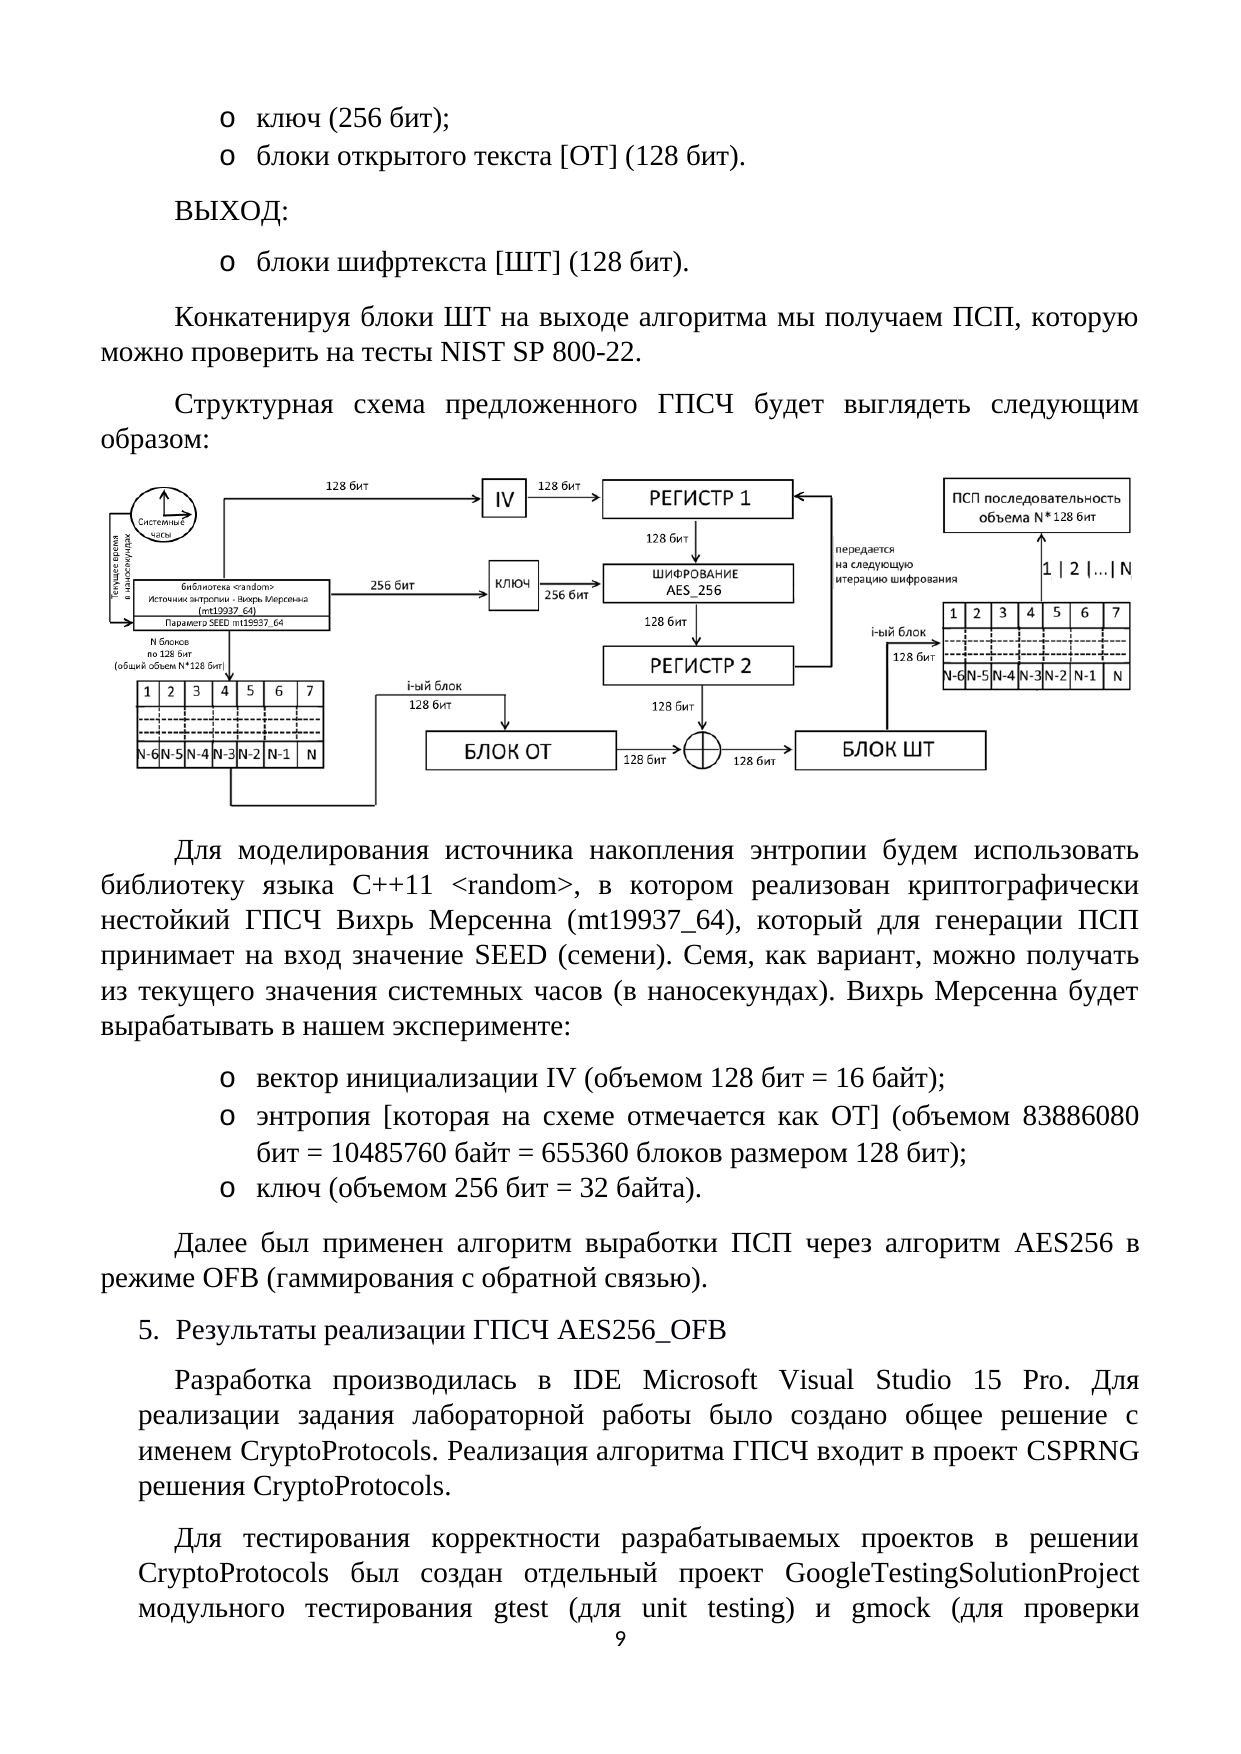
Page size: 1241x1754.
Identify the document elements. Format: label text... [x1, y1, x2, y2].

list ключ (256 бит); [218, 100, 1140, 136]
text Далее был применен алгоритм выработки ПСП через алгоритм AES256 в режиме OFB (гаммирования с обратной связью). [100, 1225, 1140, 1294]
text Разработка производилась в IDE Microsoft Visual Studio 15 Pro. Для реализации задания лабораторной работы было создано общее решение с именем CryptoProtocols. Реализация алгоритма ГПСЧ входит в проект CSPRNG решения CryptoProtocols. [138, 1362, 1140, 1501]
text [138, 1520, 1140, 1624]
picture [100, 473, 1140, 814]
list блоки открытого текста [ОТ] (128 бит). [218, 138, 1140, 174]
list блоки шифртекста [ШТ] (128 бит). [218, 244, 1140, 281]
list вектор инициализации IV (объемом 128 бит = 16 байт); [218, 1060, 1140, 1096]
list ключ (объемом 256 бит = 32 байта). [218, 1171, 1140, 1207]
text Для моделирования источника накопления энтропии будем использовать библиотеку языка C++11 <random>, в котором реализован криптографически нестойкий ГПСЧ Вихрь Мерсенна (mt19937_64), который для генерации ПСП принимает на вход значение SEED (семени). Семя, как вариант, можно получать из текущего значения системных часов (в наносекундах). Вихрь Мерсенна будет вырабатывать в нашем эксперименте: [100, 832, 1140, 1041]
list Структурная схема предложенного ГПСЧ будет выглядеть следующим образом: [100, 386, 1140, 455]
text Конкатенируя блоки ШТ на выходе алгоритма мы получаем ПСП, которую можно проверить на тесты NIST SP 800-22. [100, 299, 1140, 368]
list Результаты реализации ГПСЧ AES256_OFB [138, 1312, 1140, 1346]
list энтропия [которая на схеме отмечается как ОТ] (объемом 83886080 бит = 10485760 байт = 655360 блоков размером 128 бит); [218, 1098, 1140, 1169]
text ВЫХОД: [100, 193, 1140, 226]
